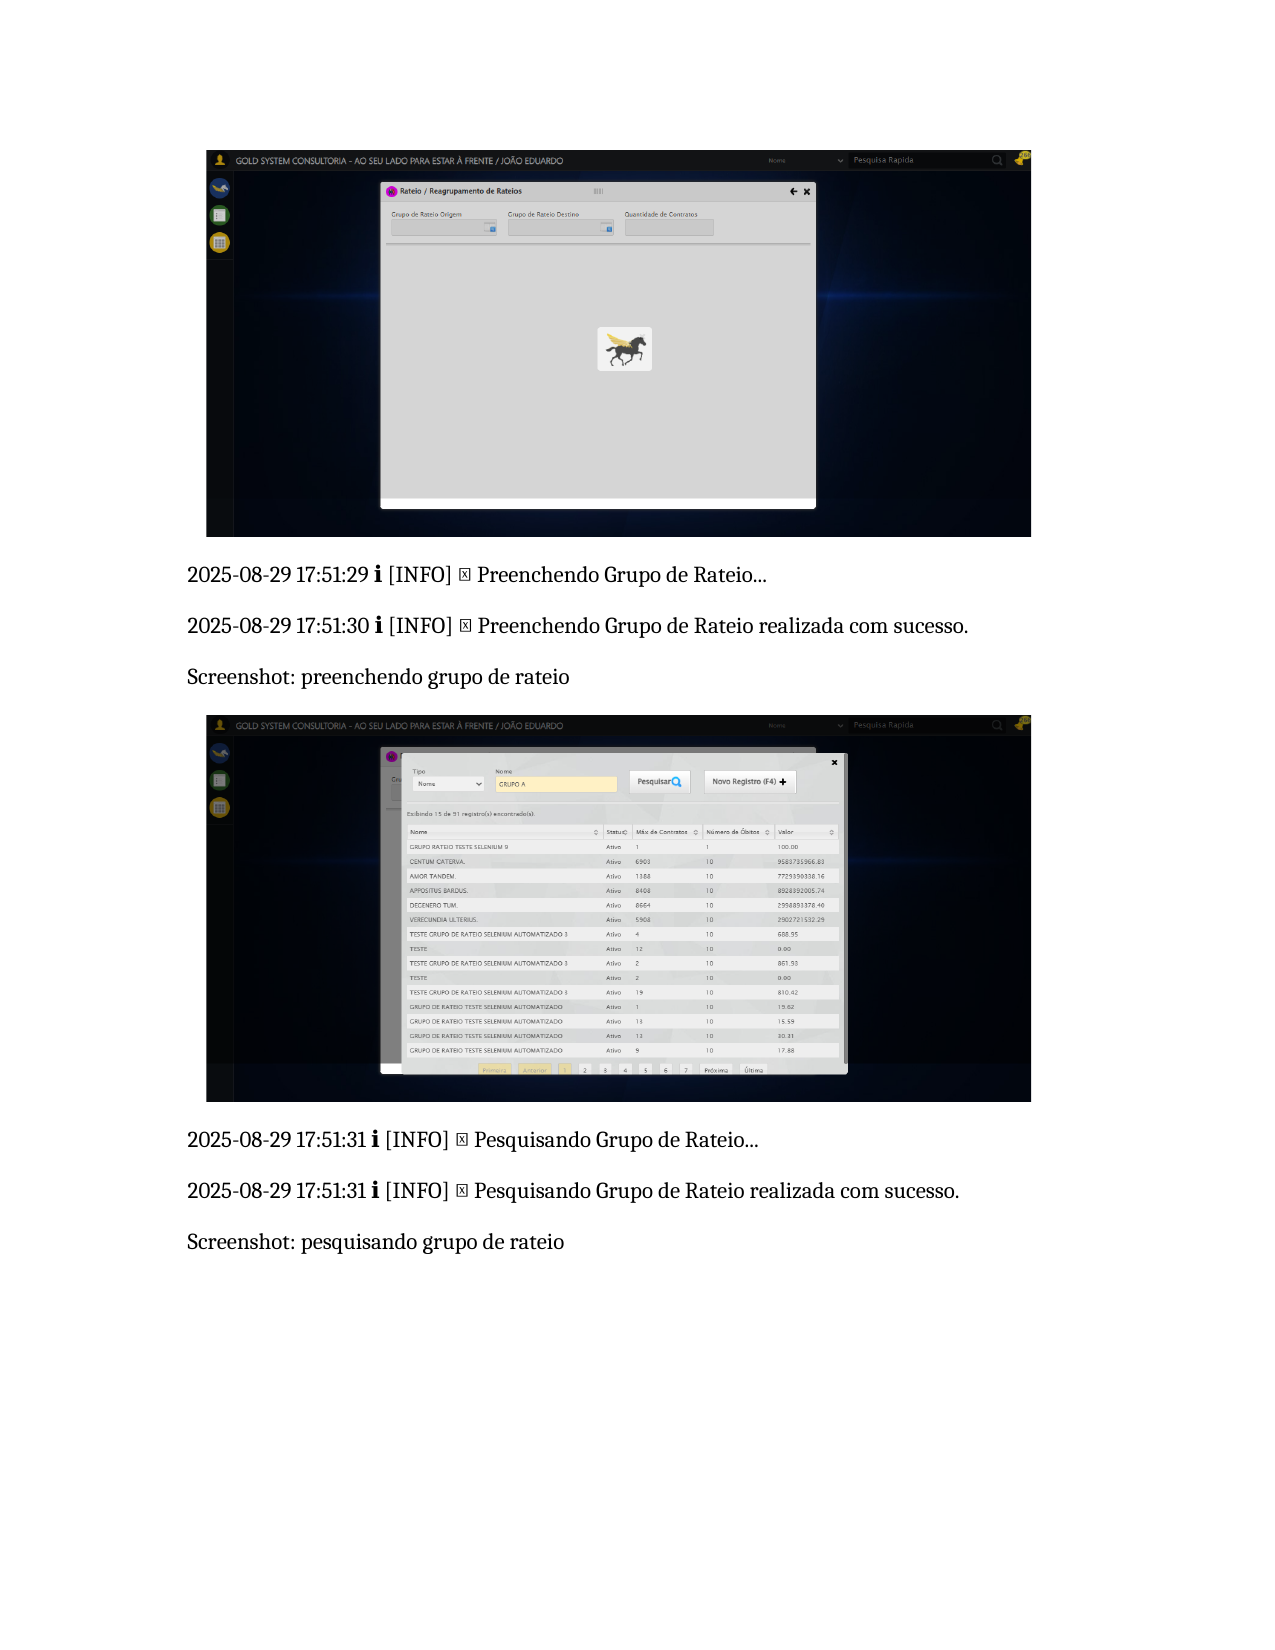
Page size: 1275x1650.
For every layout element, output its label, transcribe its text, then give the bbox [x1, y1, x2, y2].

picture [206, 150, 1032, 537]
picture [206, 715, 1032, 1102]
text Screenshot: pesquisando grupo de rateio [187, 1229, 1087, 1255]
text 2025-08-29 17:51:31 ℹ️ [INFO] ✅ Pesquisando Grupo de Rateio realizada com sucesso. [187, 1178, 1087, 1204]
text Screenshot: preenchendo grupo de rateio [187, 664, 1087, 690]
text 2025-08-29 17:51:30 ℹ️ [INFO] ✅ Preenchendo Grupo de Rateio realizada com sucesso. [187, 613, 1087, 639]
text 2025-08-29 17:51:29 ℹ️ [INFO] 🔄 Preenchendo Grupo de Rateio... [187, 562, 1087, 588]
text 2025-08-29 17:51:31 ℹ️ [INFO] 🔄 Pesquisando Grupo de Rateio... [187, 1127, 1087, 1153]
